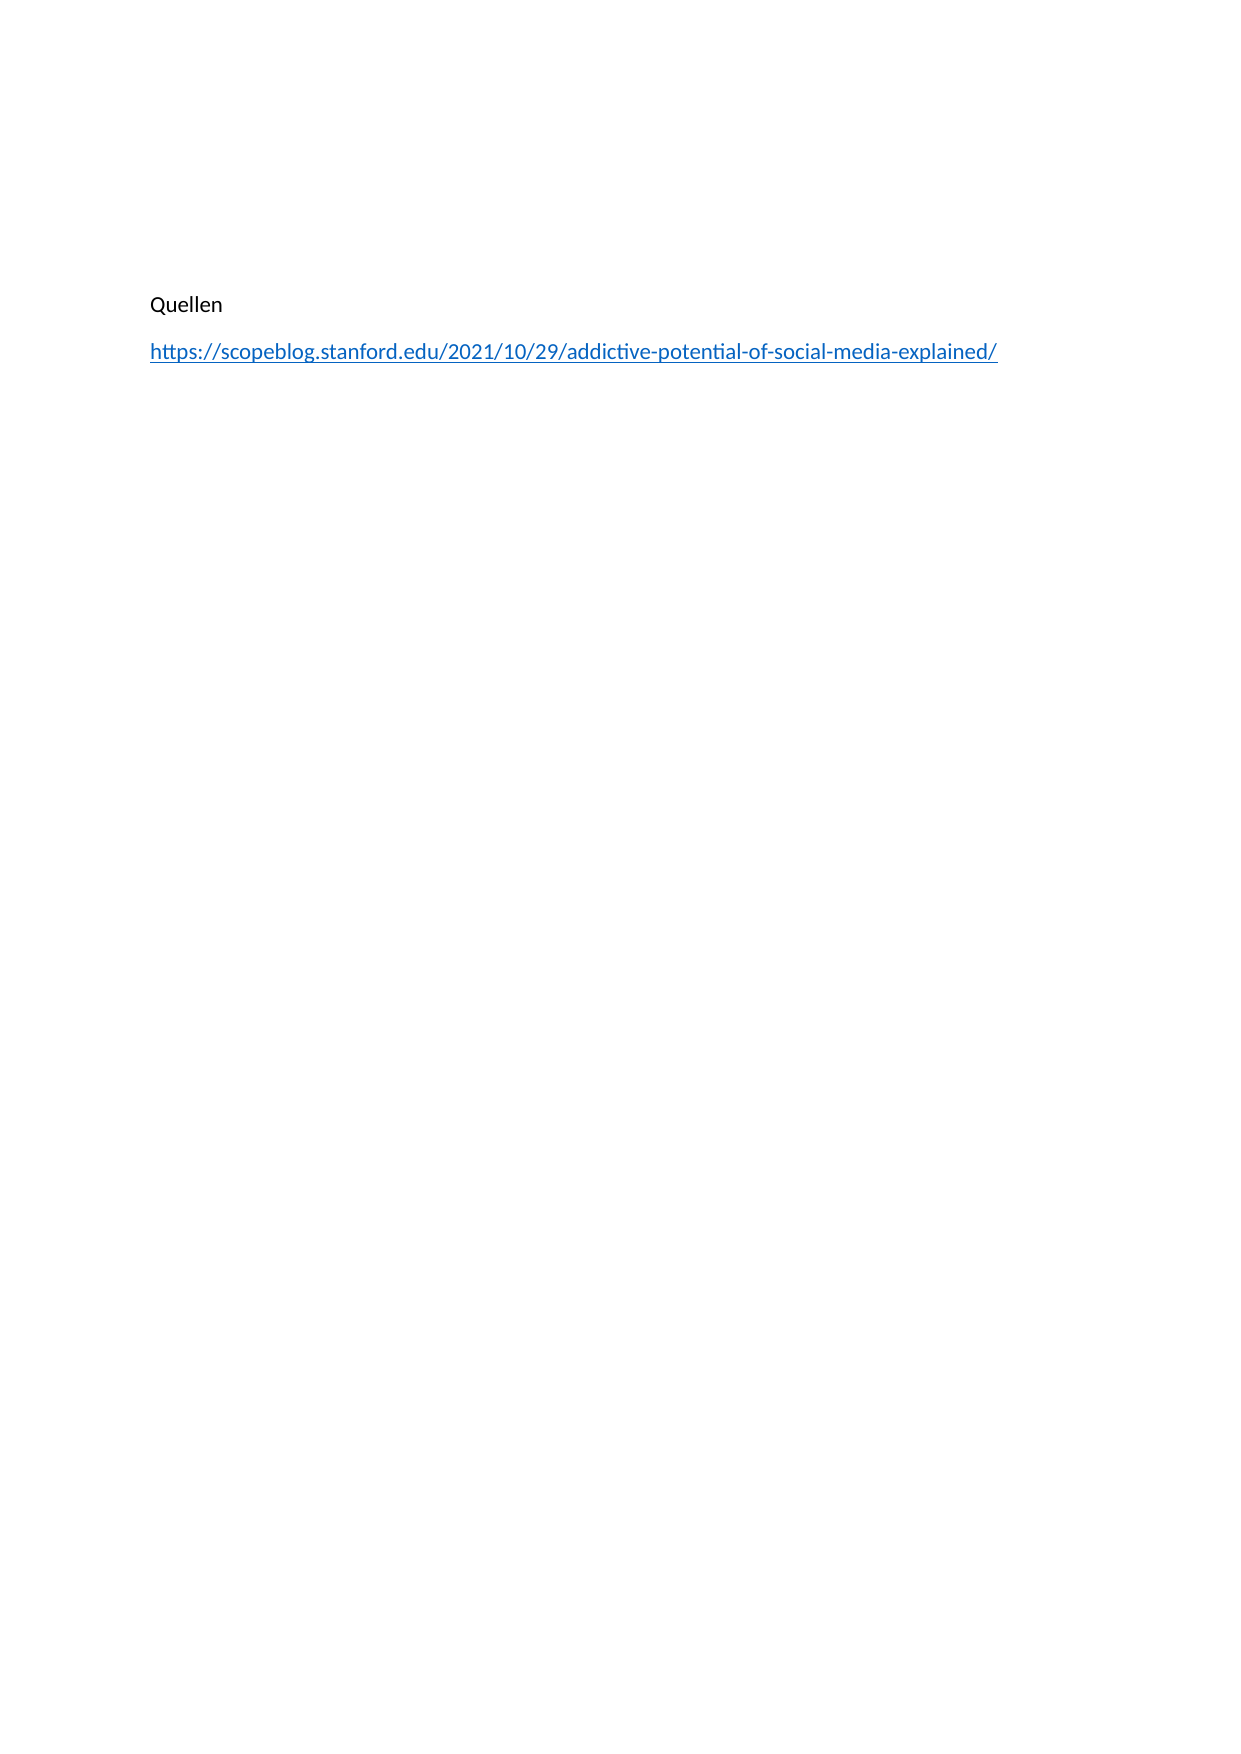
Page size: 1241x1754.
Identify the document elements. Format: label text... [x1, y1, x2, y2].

text Quellen [150, 291, 1090, 319]
text https://scopeblog.stanford.edu/2021/10/29/addictive-potential-of-social-media-explained/ [150, 337, 1090, 366]
